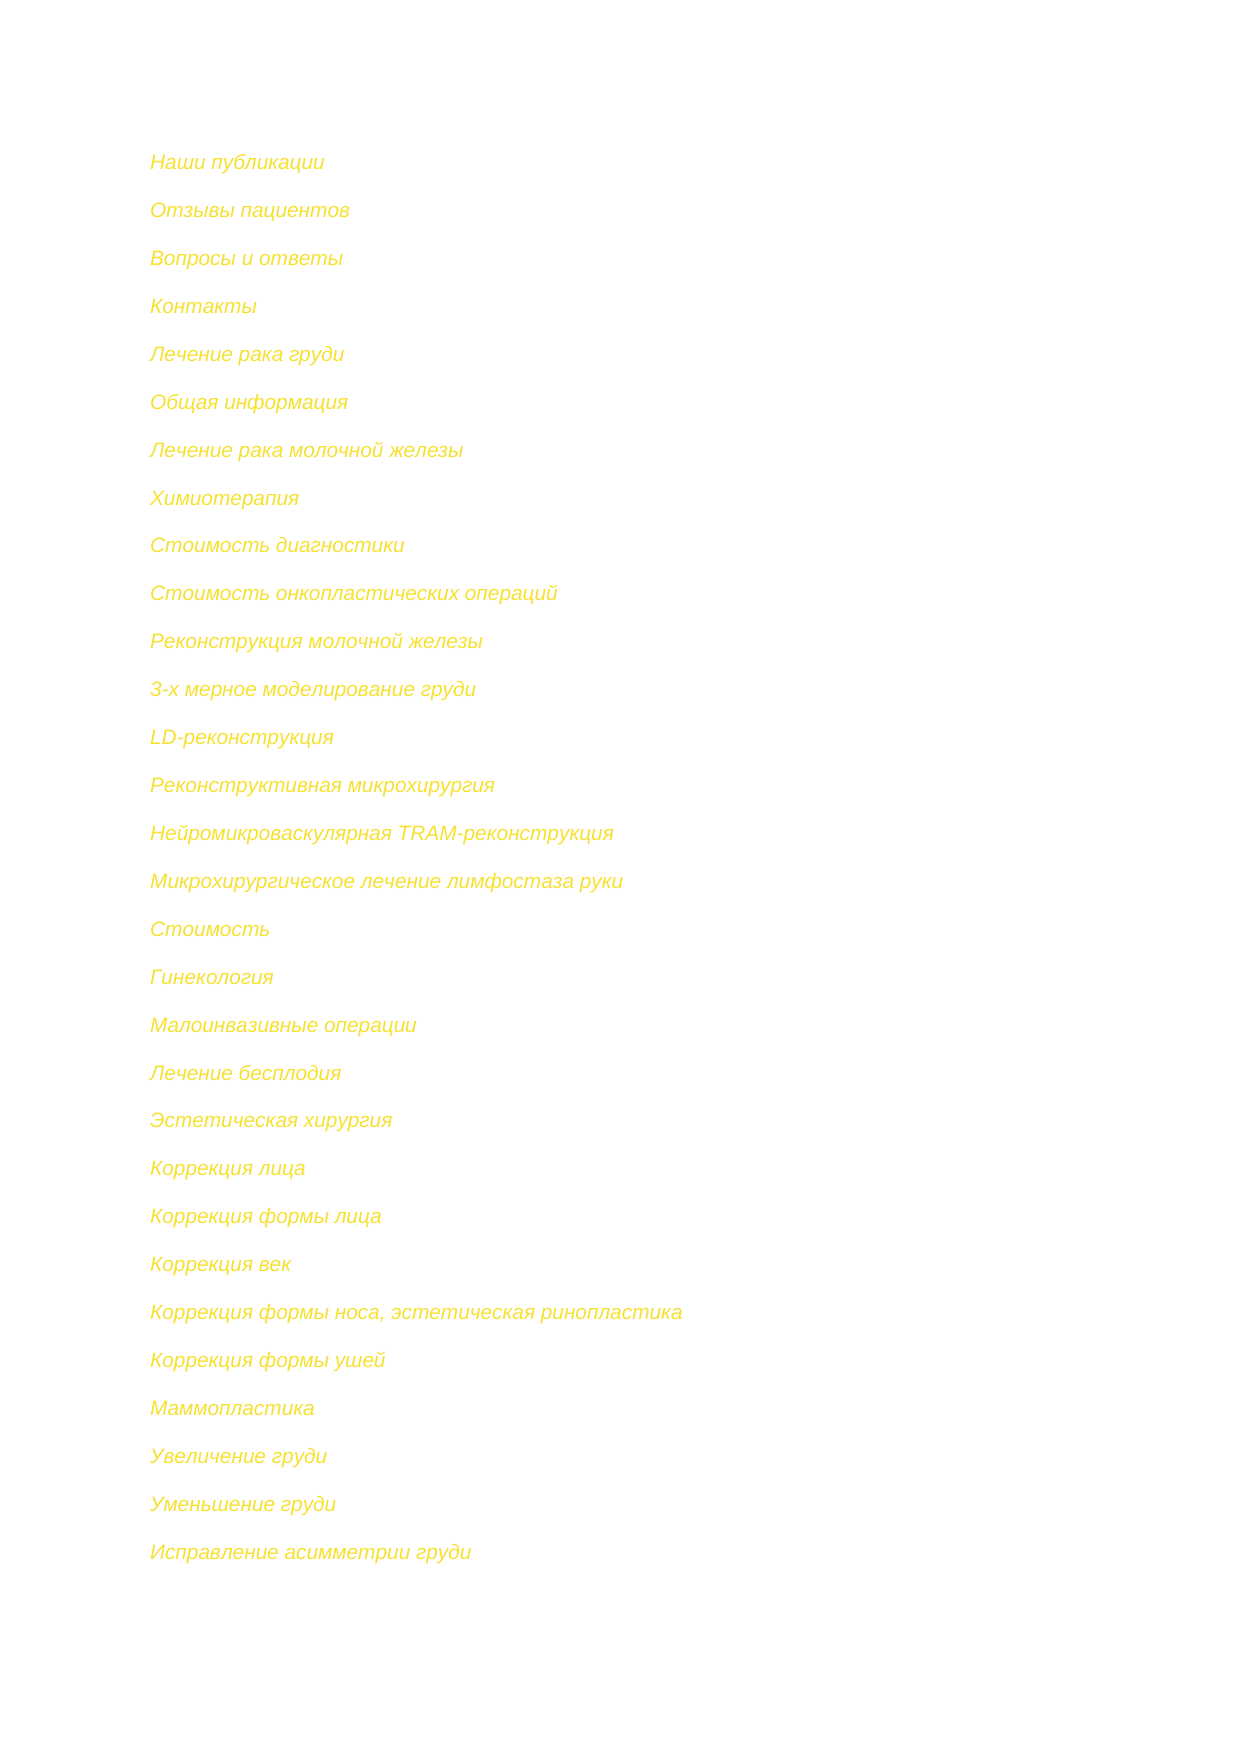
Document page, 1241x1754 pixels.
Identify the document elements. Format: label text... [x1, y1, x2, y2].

text Химиотерапия [150, 485, 1090, 509]
text Наши публикации [150, 150, 1090, 174]
text Контакты [150, 294, 1090, 318]
text Микрохирургическое лечение лимфостаза руки [150, 869, 1090, 893]
text Реконструктивная микрохирургия [150, 773, 1090, 797]
text Стоимость диагностики [150, 533, 1090, 557]
text 3-х мерное моделирование груди [150, 677, 1090, 701]
text Стоимость онкопластических операций [150, 581, 1090, 605]
text Коррекция лица [150, 1156, 1090, 1180]
text Исправление асимметрии груди [150, 1539, 1090, 1563]
text LD-реконструкция [150, 725, 1090, 749]
text Коррекция формы ушей [150, 1348, 1090, 1372]
text Лечение бесплодия [150, 1060, 1090, 1084]
text Вопросы и ответы [150, 246, 1090, 270]
text Лечение рака груди [150, 342, 1090, 366]
text Маммопластика [150, 1396, 1090, 1420]
text Уменьшение груди [150, 1492, 1090, 1516]
text Коррекция век [150, 1252, 1090, 1276]
text Малоинвазивные операции [150, 1012, 1090, 1036]
text Стоимость [150, 917, 1090, 941]
text Гинекология [150, 964, 1090, 988]
text Увеличение груди [150, 1444, 1090, 1468]
text Нейромикроваскулярная TRAM-реконструкция [150, 821, 1090, 845]
text Коррекция формы носа, эстетическая ринопластика [150, 1300, 1090, 1324]
text Отзывы пациентов [150, 198, 1090, 222]
text Лечение рака молочной железы [150, 437, 1090, 461]
text Эстетическая хирургия [150, 1108, 1090, 1132]
text Общая информация [150, 389, 1090, 413]
text Реконструкция молочной железы [150, 629, 1090, 653]
text Коррекция формы лица [150, 1204, 1090, 1228]
